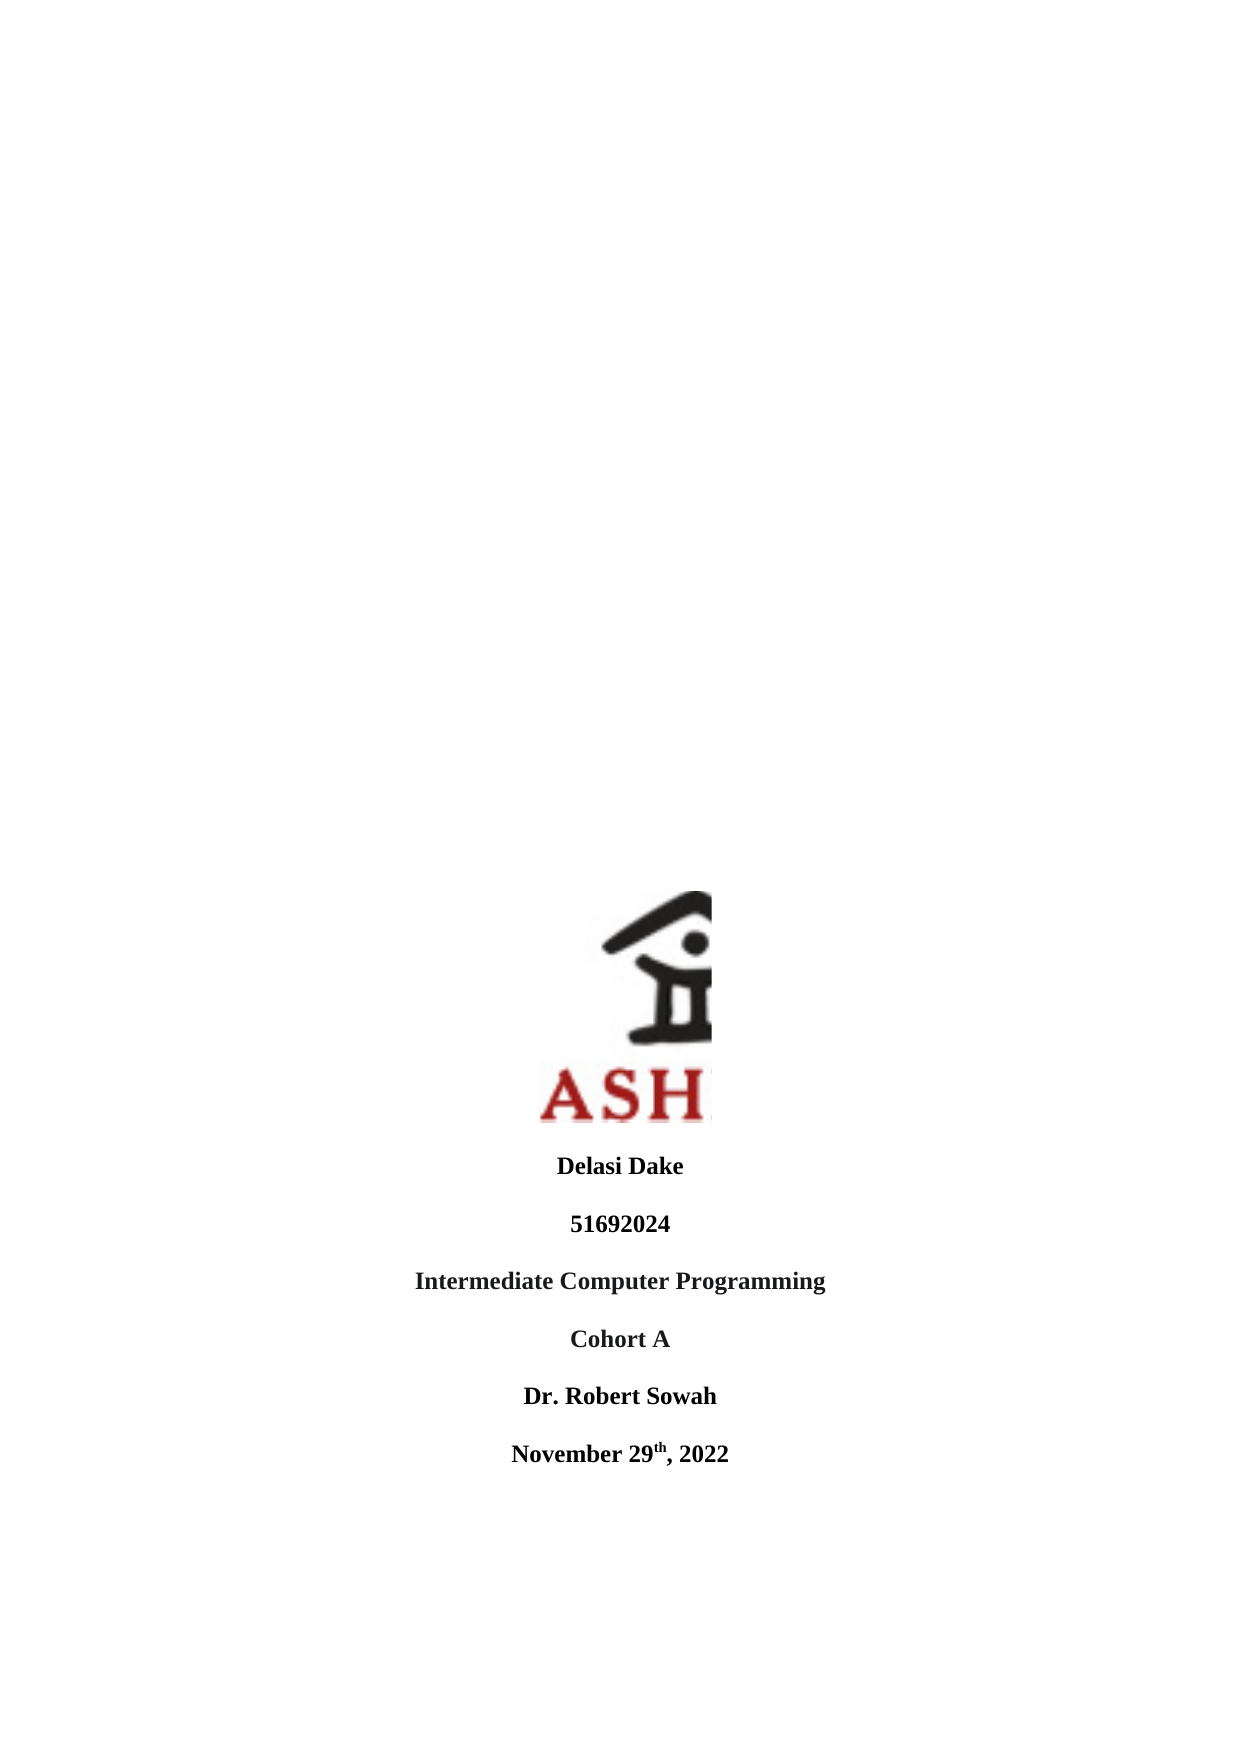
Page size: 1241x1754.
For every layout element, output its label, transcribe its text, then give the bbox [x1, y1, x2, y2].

text Intermediate Computer Programming [150, 1266, 1090, 1295]
text Cohort A [150, 1324, 1090, 1352]
text Dr. Robert Sowah [150, 1381, 1090, 1410]
picture [539, 891, 712, 1123]
text November 29th, 2022 [150, 1439, 1090, 1467]
text 51692024 [150, 1209, 1090, 1237]
table_header [529, 892, 712, 1151]
text Delasi Dake [150, 1151, 1090, 1180]
